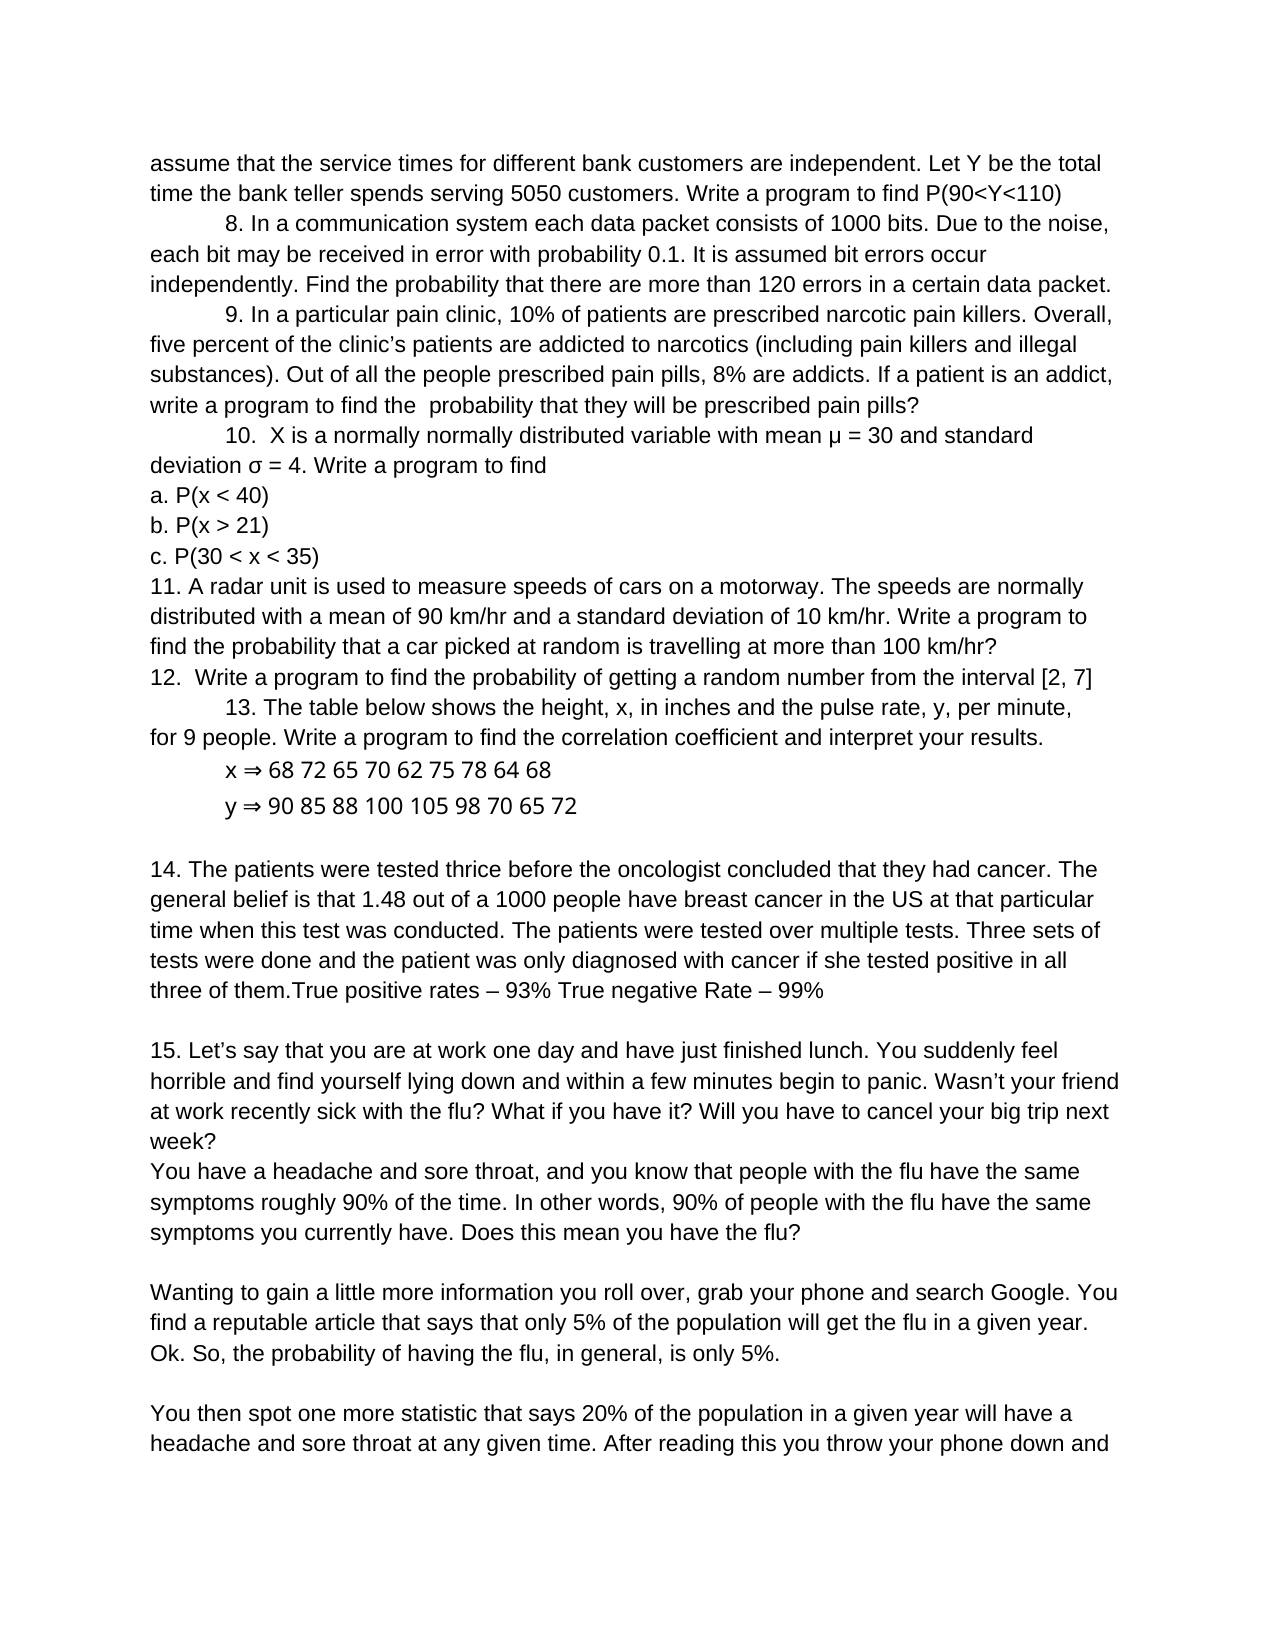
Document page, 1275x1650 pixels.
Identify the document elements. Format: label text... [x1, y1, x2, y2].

text for 9 people. Write a program to find the correlation coefficient and interpret your results. [150, 724, 1125, 750]
text 11. A radar unit is used to measure speeds of cars on a motorway. The speeds are normally distributed with a mean of 90 km/hr and a standard deviation of 10 km/hr. Write a program to find the probability that a car picked at random is travelling at more than 100 km/hr? [150, 573, 1125, 660]
text 10. X is a normally normally distributed variable with mean μ = 30 and standard deviation σ = 4. Write a program to find [150, 422, 1125, 478]
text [150, 150, 1125, 207]
text c. P(30 < x < 35) [150, 543, 1125, 569]
text a. P(x < 40) [150, 482, 1125, 509]
text y ⇒ 90 85 88 100 105 98 70 65 72 [150, 790, 1125, 821]
text 15. Let’s say that you are at work one day and have just finished lunch. You suddenly feel horrible and find yourself lying down and within a few minutes begin to panic. Wasn’t your friend at work recently sick with the flu? What if you have it? Will you have to cancel your big trip next week? [150, 1037, 1125, 1154]
text 12. Write a program to find the probability of getting a random number from the interval [2, 7] [150, 663, 1125, 690]
text Wanting to gain a little more information you roll over, grab your phone and search Google. You find a reputable article that says that only 5% of the population will get the flu in a given year. Ok. So, the probability of having the flu, in general, is only 5%. [150, 1279, 1125, 1366]
text b. P(x > 21) [150, 512, 1125, 539]
text You have a headache and sore throat, and you know that people with the flu have the same symptoms roughly 90% of the time. In other words, 90% of people with the flu have the same symptoms you currently have. Does this mean you have the flu? [150, 1158, 1125, 1245]
text 9. In a particular pain clinic, 10% of patients are prescribed narcotic pain killers. Overall, five percent of the clinic’s patients are addicted to narcotics (including pain killers and illegal substances). Out of all the people prescribed pain pills, 8% are addicts. If a patient is an addict, write a program to find the probability that they will be prescribed pain pills? [150, 301, 1125, 418]
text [150, 1400, 1125, 1457]
text x ⇒ 68 72 65 70 62 75 78 64 68 [150, 754, 1125, 785]
text 13. The table below shows the height, x, in inches and the pulse rate, y, per minute, [150, 694, 1125, 720]
text 14. The patients were tested thrice before the oncologist concluded that they had cancer. The general belief is that 1.48 out of a 1000 people have breast cancer in the US at that particular time when this test was conducted. The patients were tested over multiple tests. Three sets of tests were done and the patient was only diagnosed with cancer if she tested positive in all three of them.True positive rates – 93% True negative Rate – 99% [150, 856, 1125, 1003]
text 8. In a communication system each data packet consists of 1000 bits. Due to the noise, each bit may be received in error with probability 0.1. It is assumed bit errors occur independently. Find the probability that there are more than 120 errors in a certain data packet. [150, 210, 1125, 297]
